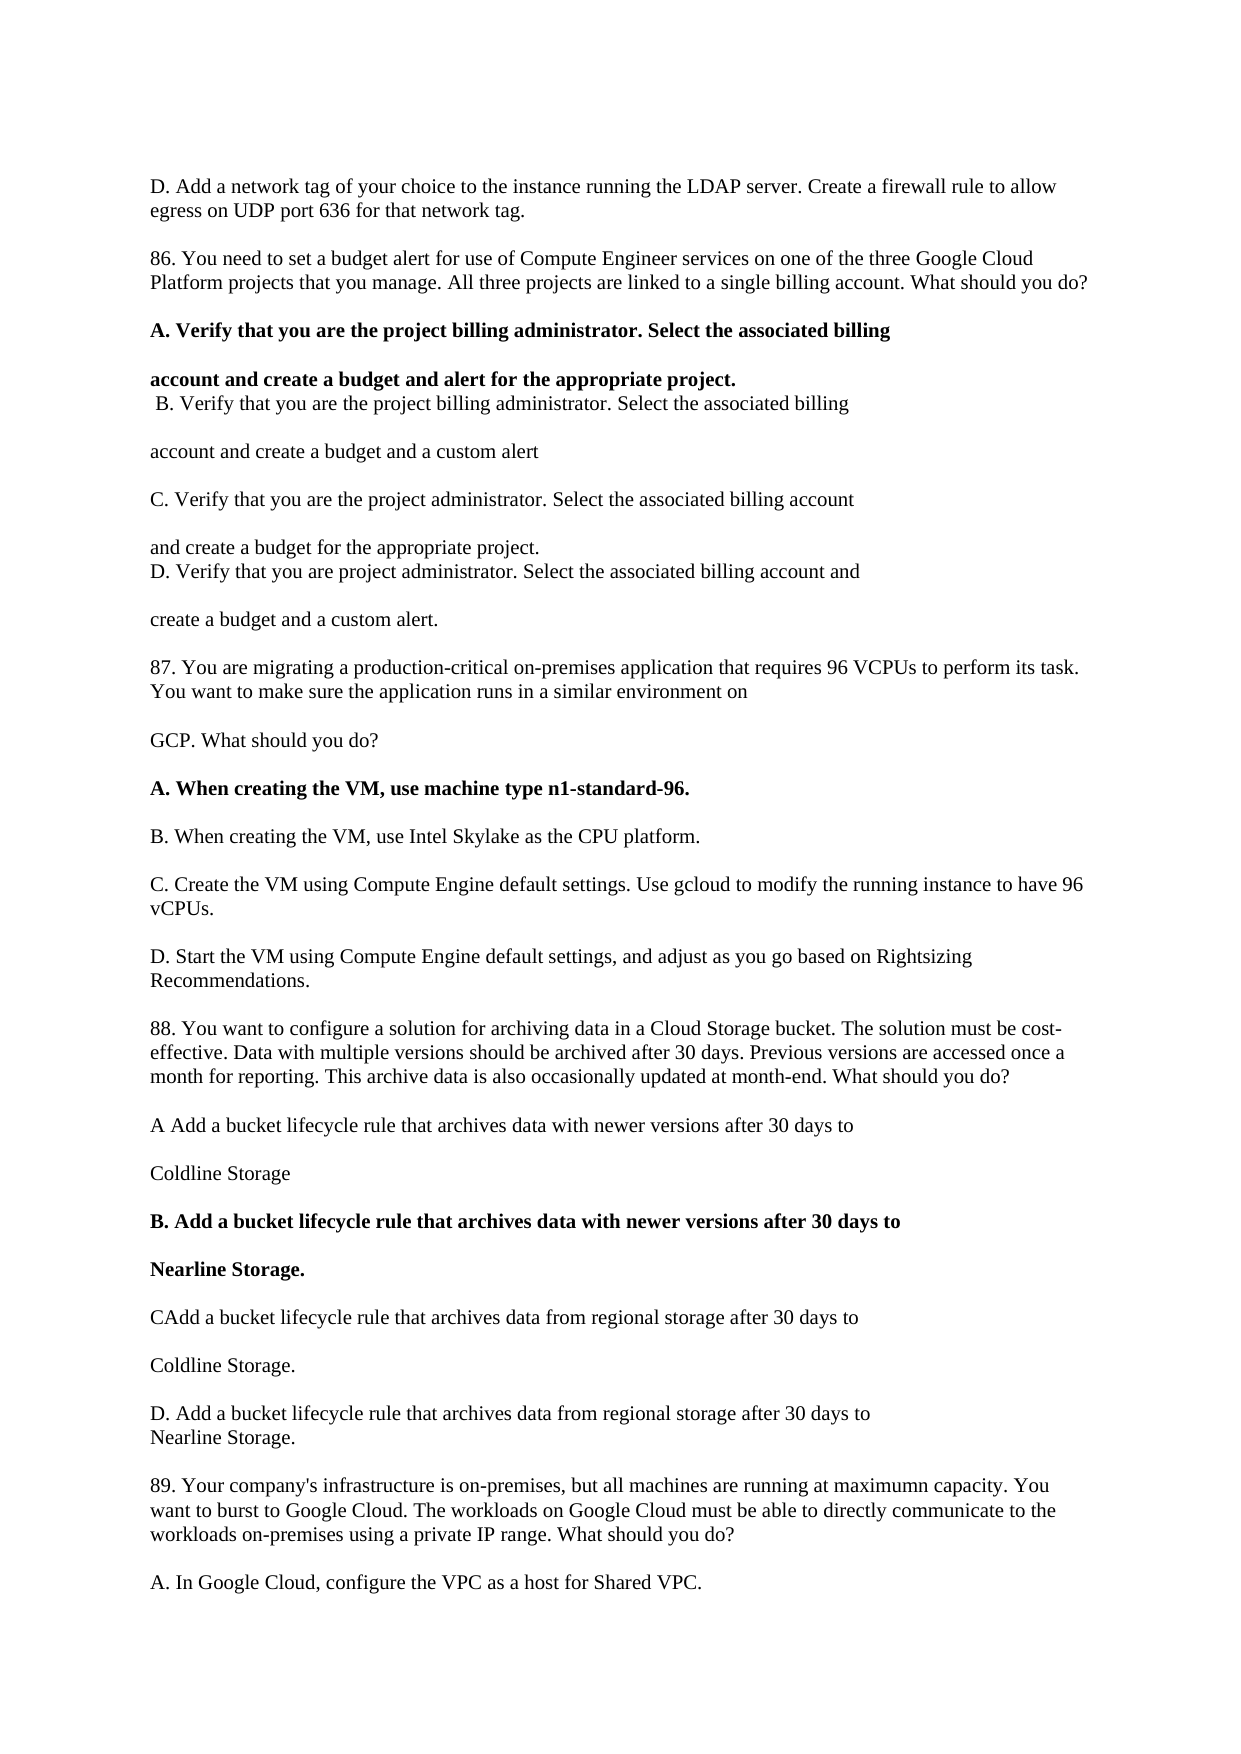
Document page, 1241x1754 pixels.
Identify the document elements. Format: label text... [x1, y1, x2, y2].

list A. In Google Cloud, configure the VPC as a host for Shared VPC. [150, 1570, 1090, 1594]
list account and create a budget and a custom alert [150, 439, 1090, 463]
list Coldline Storage. [150, 1353, 1090, 1377]
list Nearline Storage. [150, 1257, 1090, 1281]
list account and create a budget and alert for the appropriate project. [150, 367, 1090, 391]
list C. Create the VM using Compute Engine default settings. Use gcloud to modify the running instance to have 96 vCPUs. [150, 872, 1090, 920]
list Nearline Storage. [150, 1425, 1090, 1449]
list B. Verify that you are the project billing administrator. Select the associated billing [150, 391, 1090, 415]
list B. Add a bucket lifecycle rule that archives data with newer versions after 30 days to [150, 1209, 1090, 1233]
list C. Verify that you are the project administrator. Select the associated billing account [150, 487, 1090, 511]
list B. When creating the VM, use Intel Skylake as the CPU platform. [150, 824, 1090, 848]
list 89. Your company's infrastructure is on-premises, but all machines are running at maximumn capacity. You want to burst to Google Cloud. The workloads on Google Cloud must be able to directly communicate to the workloads on-premises using a private IP range. What should you do? [150, 1473, 1090, 1546]
list D. Add a bucket lifecycle rule that archives data from regional storage after 30 days to [150, 1401, 1090, 1425]
list 86. You need to set a budget alert for use of Compute Engineer services on one of the three Google Cloud Platform projects that you manage. All three projects are linked to a single billing account. What should you do? [150, 246, 1090, 294]
list D. Verify that you are project administrator. Select the associated billing account and [150, 559, 1090, 583]
list A Add a bucket lifecycle rule that archives data with newer versions after 30 days to [150, 1112, 1090, 1137]
list CAdd a bucket lifecycle rule that archives data from regional storage after 30 days to [150, 1305, 1090, 1329]
list D. Start the VM using Compute Engine default settings, and adjust as you go based on Rightsizing Recommendations. [150, 944, 1090, 992]
list Coldline Storage [150, 1161, 1090, 1185]
list A. Verify that you are the project billing administrator. Select the associated billing [150, 318, 1090, 342]
list A. When creating the VM, use machine type n1-standard-96. [150, 776, 1090, 800]
list GCP. What should you do? [150, 727, 1090, 752]
list create a budget and a custom alert. [150, 607, 1090, 631]
list 87. You are migrating a production-critical on-premises application that requires 96 VCPUs to perform its task. You want to make sure the application runs in a similar environment on [150, 655, 1090, 703]
list 88. You want to configure a solution for archiving data in a Cloud Storage bucket. The solution must be cost-effective. Data with multiple versions should be archived after 30 days. Previous versions are accessed once a month for reporting. This archive data is also occasionally updated at month-end. What should you do? [150, 1016, 1090, 1088]
list and create a budget for the appropriate project. [150, 535, 1090, 559]
list D. Add a network tag of your choice to the instance running the LDAP server. Create a firewall rule to allow egress on UDP port 636 for that network tag. [150, 174, 1090, 222]
